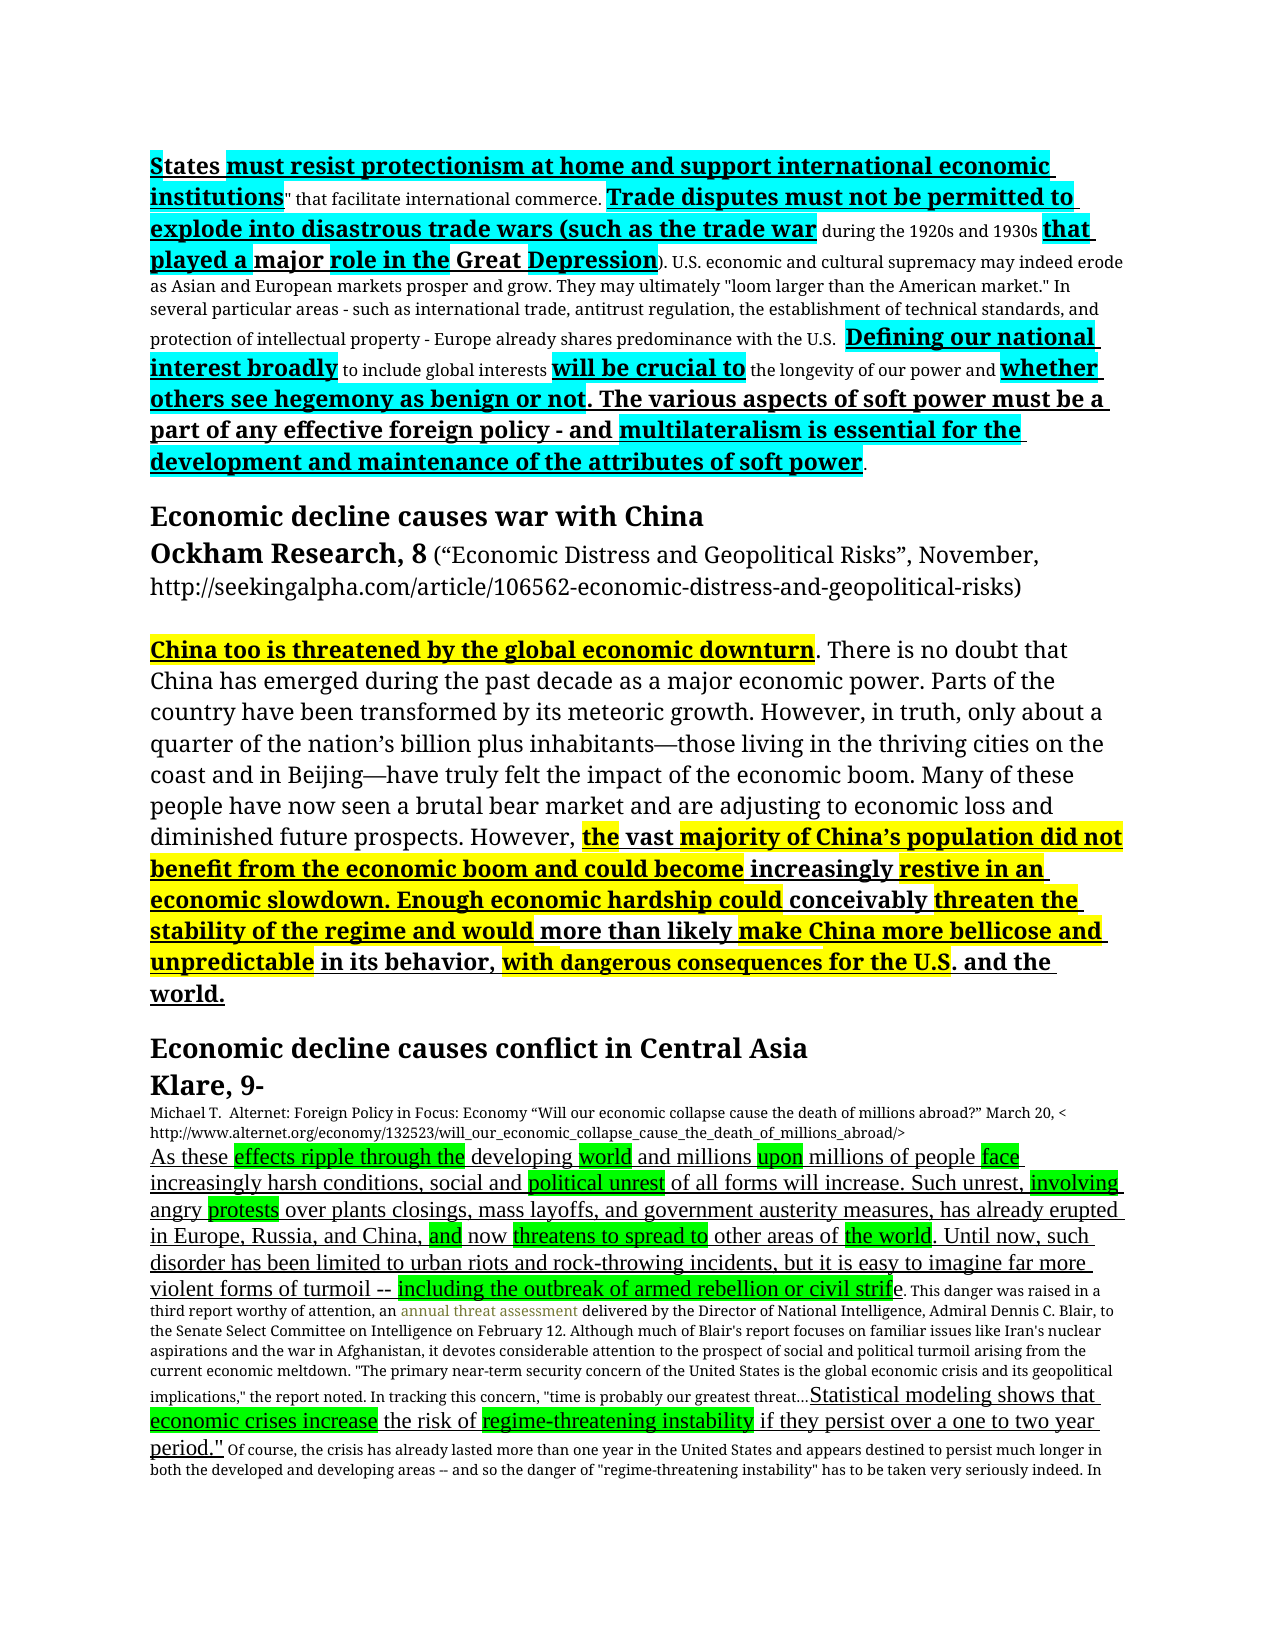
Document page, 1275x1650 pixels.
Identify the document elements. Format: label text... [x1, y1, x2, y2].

subtitle Economic decline causes war with China [150, 497, 1125, 534]
text China too is threatened by the global economic downturn. There is no doubt that China has emerged during the past decade as a major economic power. Parts of the country have been transformed by its meteoric growth. However, in truth, only about a quarter of the nation’s billion plus inhabitants—those living in the thriving cities on the coast and in Beijing—have truly felt the impact of the economic boom. Many of these people have now seen a brutal bear market and are adjusting to economic loss and diminished future prospects. However, the vast majority of China’s population did not benefit from the economic boom and could become increasingly restive in an economic slowdown. Enough economic hardship could conceivably threaten the stability of the regime and would more than likely make China more bellicose and unpredictable in its behavior, with dangerous consequences for the U.S. and the world. [150, 634, 1125, 1009]
subtitle Economic decline causes conflict in Central Asia [150, 1029, 1125, 1066]
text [150, 1220, 1125, 1480]
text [150, 150, 1125, 477]
text Michael T. Alternet: Foreign Policy in Focus: Economy “Will our economic collapse cause the death of millions abroad?” March 20, < http://www.alternet.org/economy/132523/will_our_economic_collapse_cause_the_death_of_millions_abroad/> [150, 1103, 1125, 1143]
text http://seekingalpha.com/article/106562-economic-distress-and-geopolitical-risks) [150, 571, 1125, 602]
text Ockham Research, 8 (“Economic Distress and Geopolitical Risks”, November, [150, 534, 1125, 571]
text Klare, 9- [150, 1066, 1125, 1103]
